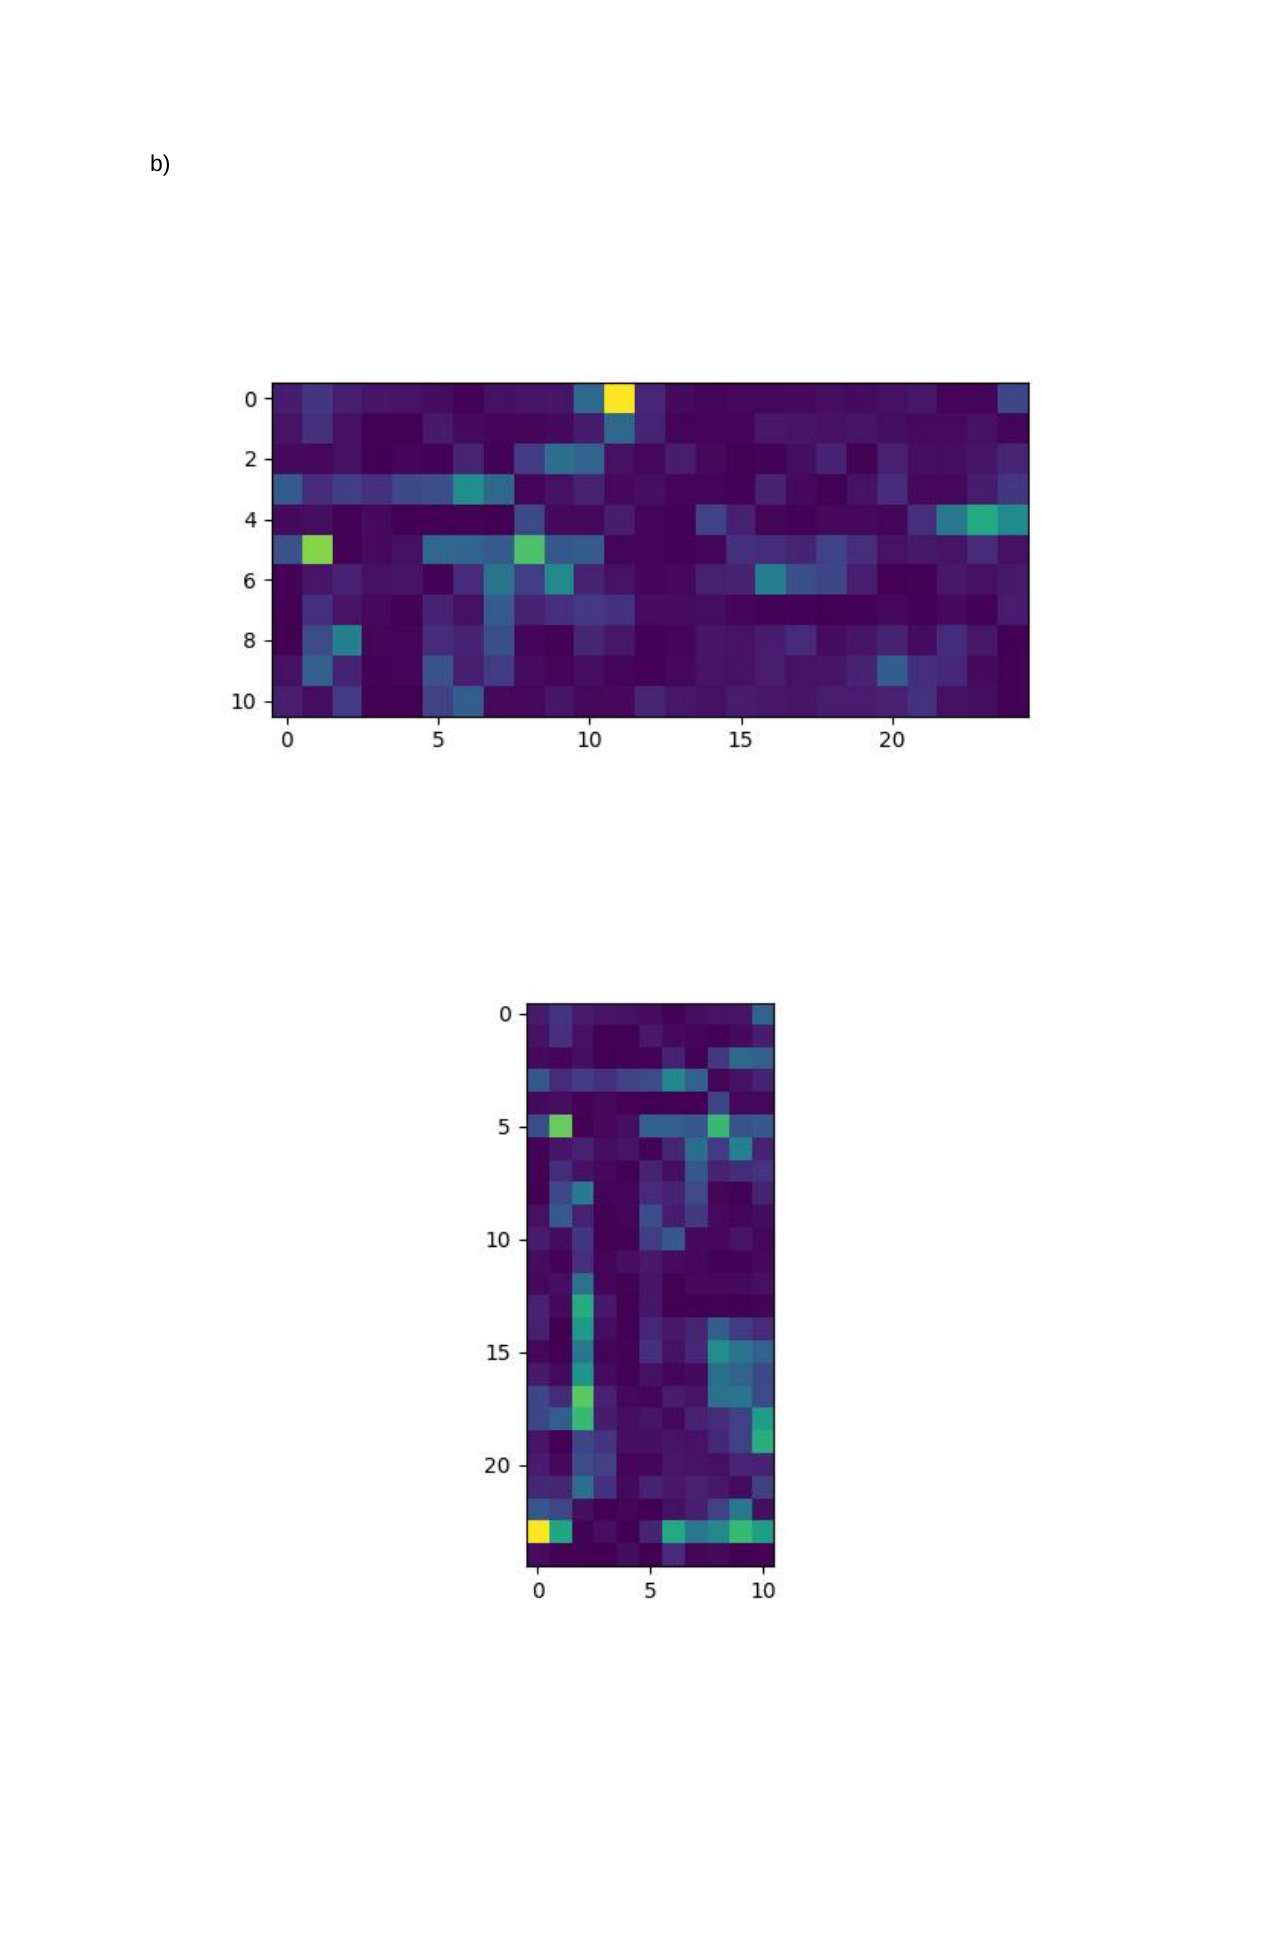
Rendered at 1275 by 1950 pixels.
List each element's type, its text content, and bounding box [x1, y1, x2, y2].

picture [150, 180, 1125, 912]
picture [150, 915, 1125, 1647]
text b) [150, 150, 1125, 180]
